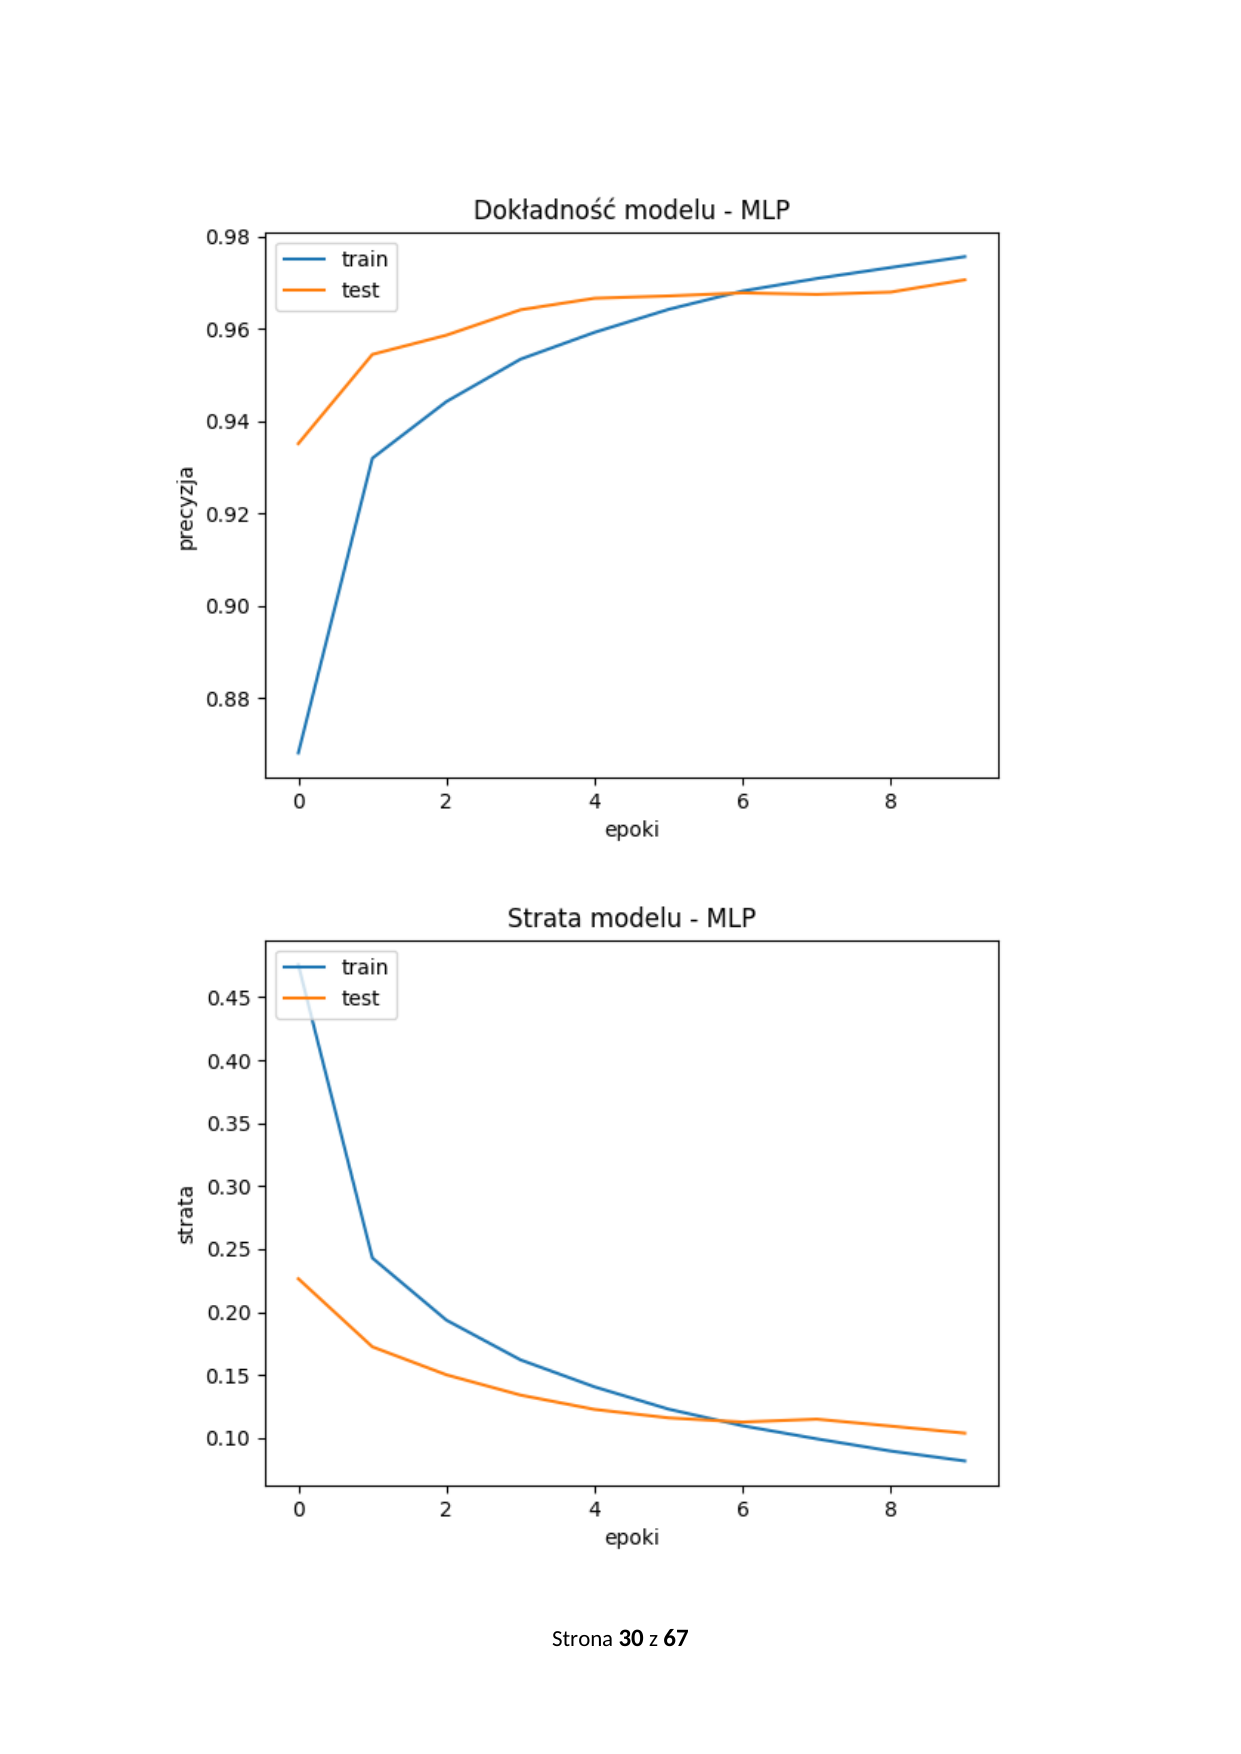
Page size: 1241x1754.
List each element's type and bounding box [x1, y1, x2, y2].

picture [147, 147, 1093, 1564]
